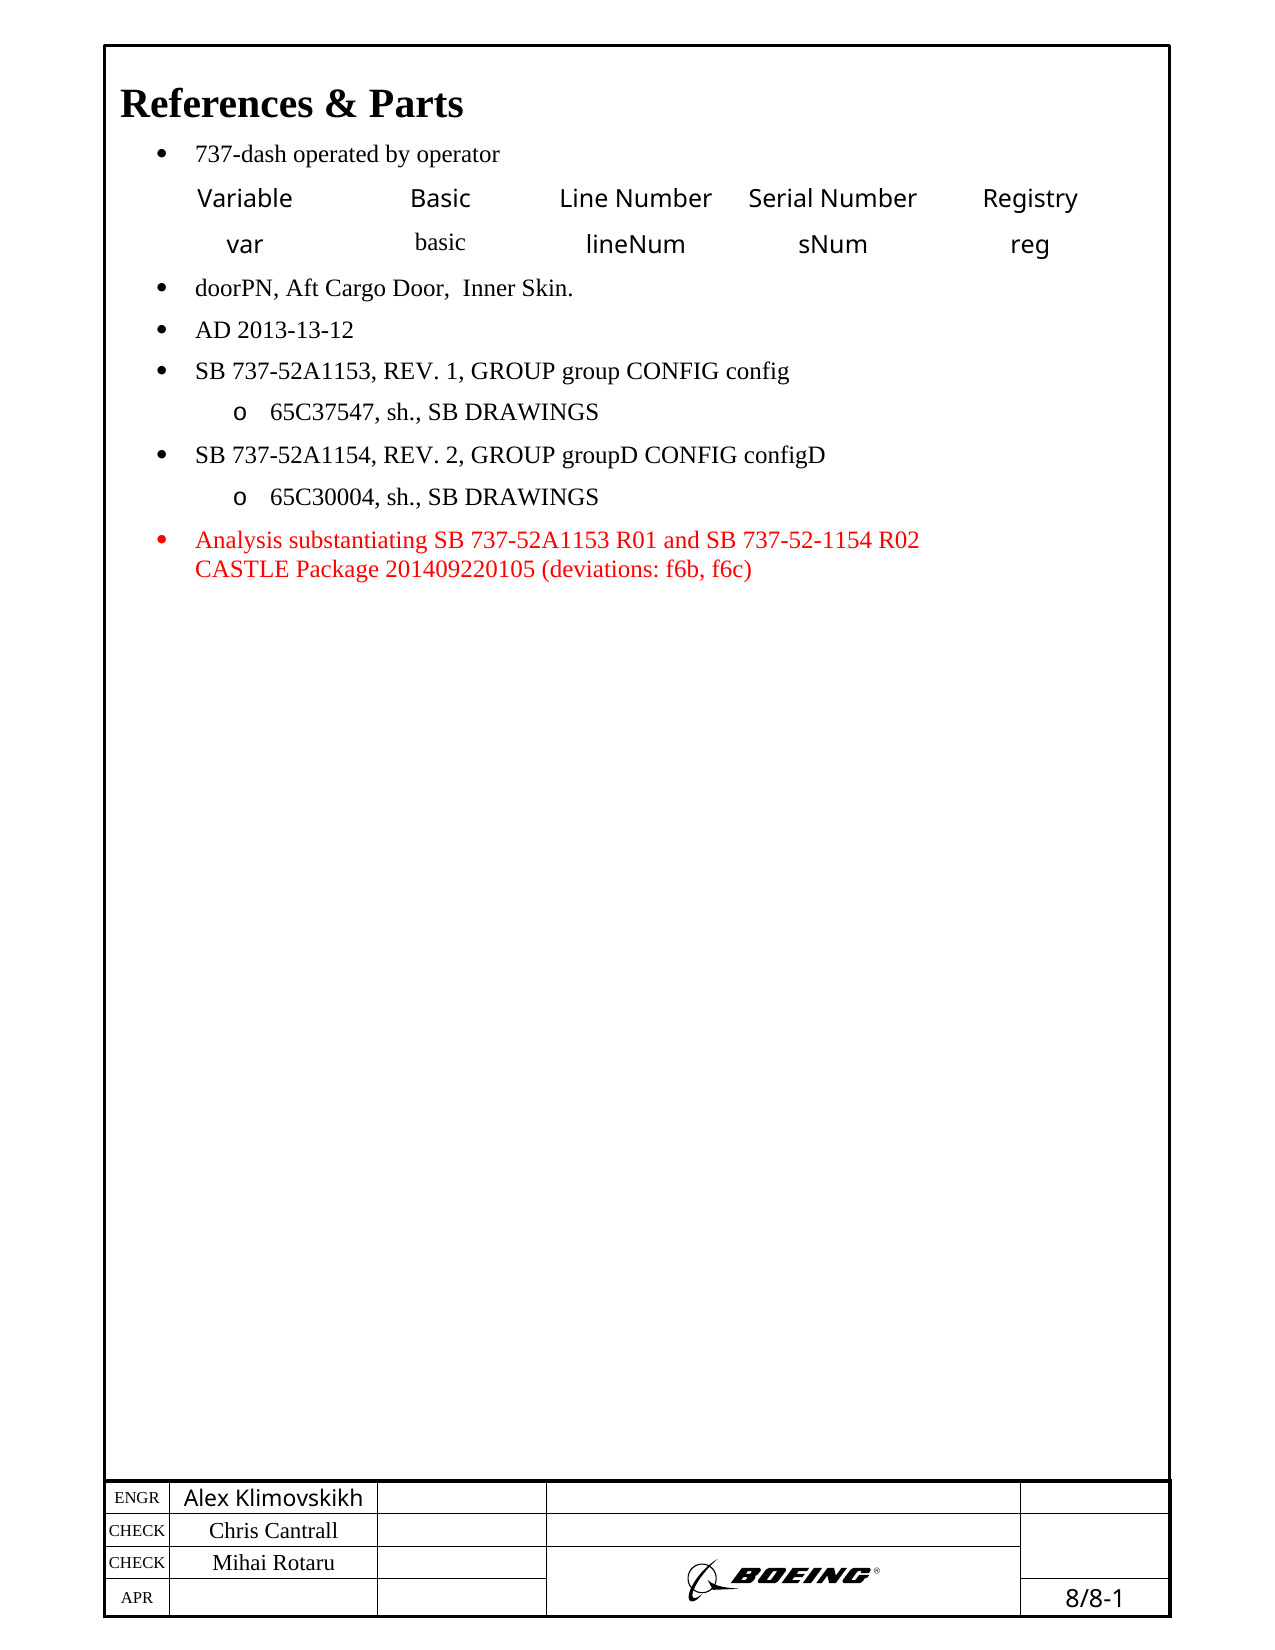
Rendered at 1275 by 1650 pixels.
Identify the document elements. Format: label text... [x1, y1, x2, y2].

table_cell [344, 227, 537, 273]
table_header Serial Number [734, 180, 931, 227]
list AD 2013-13-12 [157, 315, 1155, 343]
list 65C30004, sh., SB DRAWINGS [232, 482, 1155, 513]
list SB 737-52A1153, REV. 1, GROUP group CONFIG config [157, 356, 1155, 385]
table_cell var [146, 227, 343, 273]
table_header Registry [931, 180, 1129, 227]
subtitle References & Parts [120, 79, 1155, 127]
table_cell reg [931, 227, 1129, 273]
table_cell sNum [734, 227, 931, 273]
list 65C37547, sh., SB DRAWINGS [232, 397, 1155, 428]
list SB 737-52A1154, REV. 2, GROUP CONFIG [157, 441, 1155, 469]
list Analysis substantiating SB 737-52A1153 R01 and SB 737-52-1154 R02 CASTLE Package 201409220105 (deviations: f6b, f6c) [157, 525, 1155, 583]
list 737- operated by [157, 139, 1155, 168]
table_header Basic [344, 180, 537, 227]
table_header Variable [146, 180, 343, 227]
table_header Line Number [537, 180, 734, 227]
list doorPN, Aft Cargo Door, Inner Skin. [157, 273, 1155, 302]
table_cell lineNum [537, 227, 734, 273]
